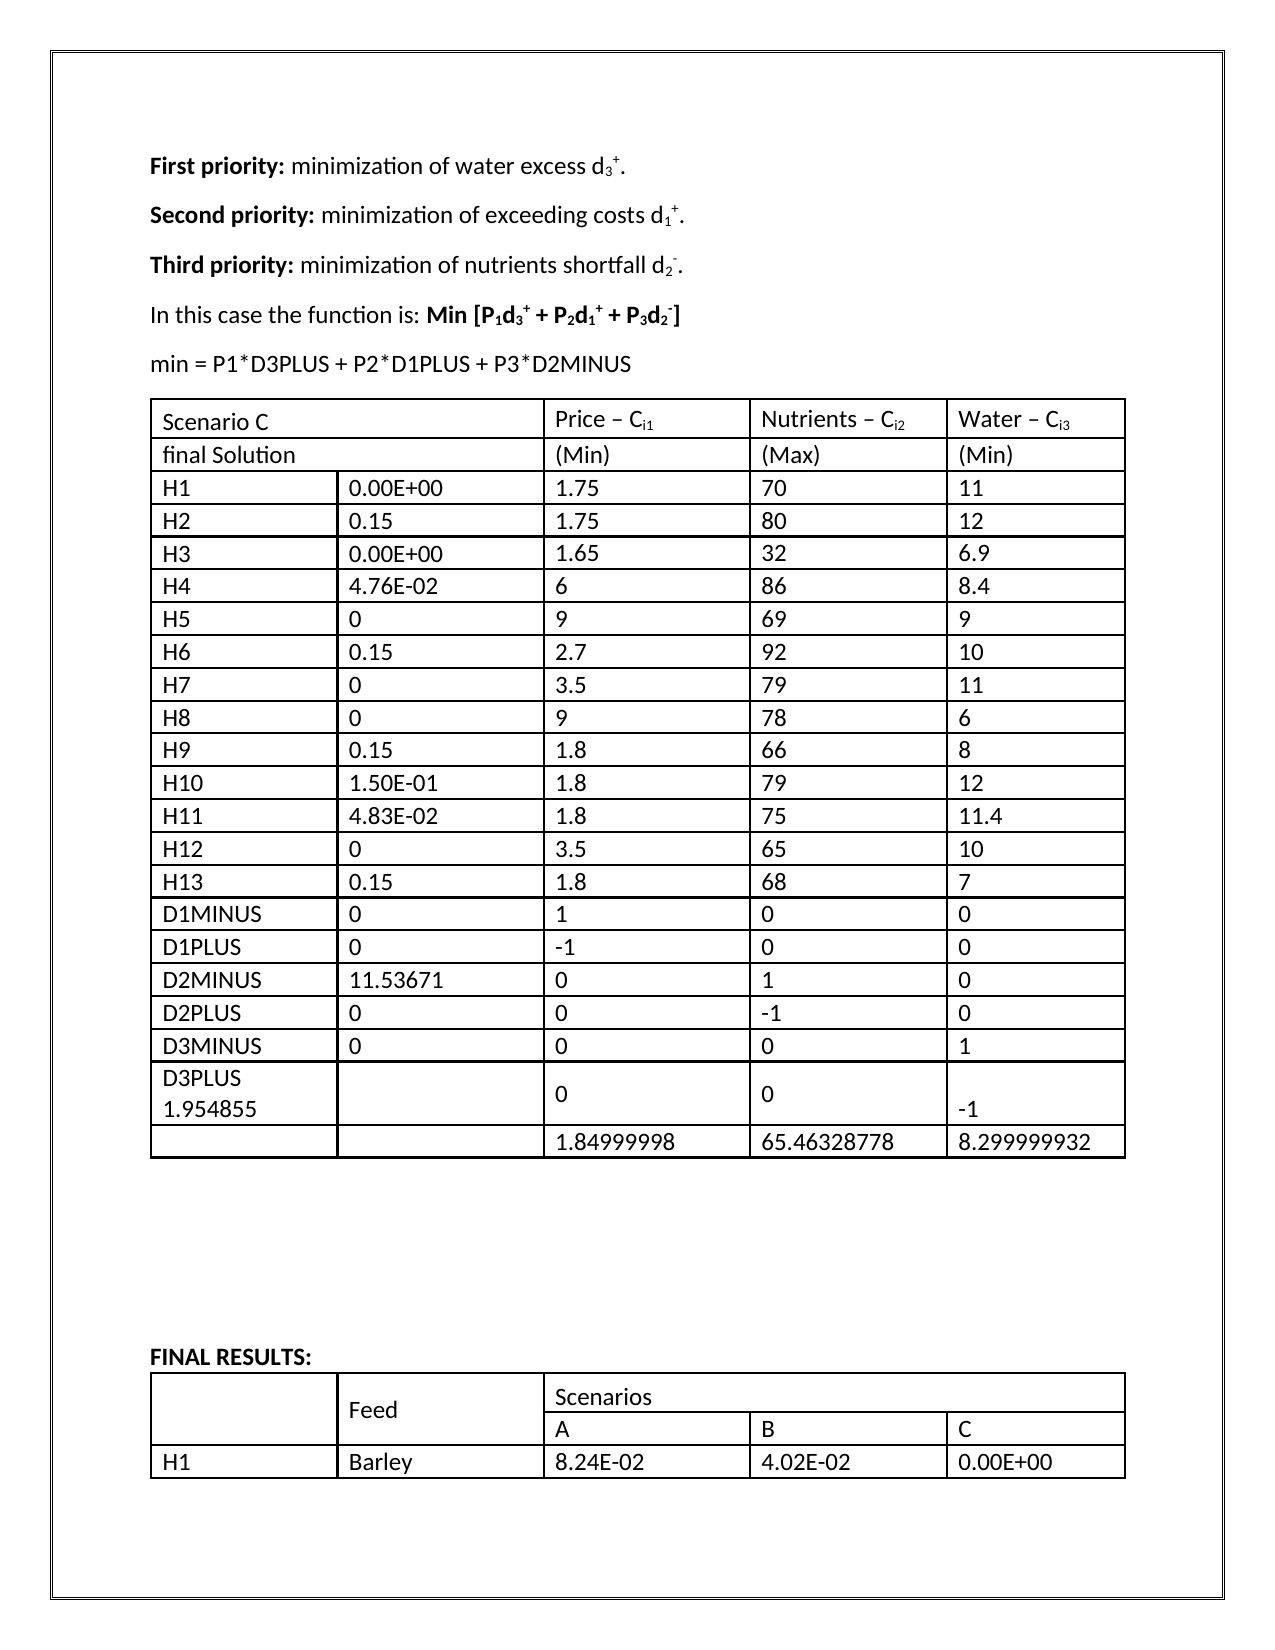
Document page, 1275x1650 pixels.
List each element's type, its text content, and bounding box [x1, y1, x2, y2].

table_cell 1 [545, 899, 749, 929]
table_cell H2 [152, 505, 336, 535]
table_cell 1.8 [545, 800, 749, 831]
table_cell 0 [339, 997, 543, 1028]
table_cell -1 [545, 931, 749, 962]
table_cell 75 [751, 800, 946, 831]
table_cell 0 [339, 1030, 543, 1060]
table_cell 9 [545, 603, 749, 634]
table_cell 8.4 [948, 570, 1124, 601]
table_header Feed [339, 1374, 543, 1444]
table_cell 0.15 [339, 636, 543, 667]
table_cell 66 [751, 734, 946, 765]
table_cell (Min) [545, 439, 749, 470]
table_cell 0 [339, 702, 543, 732]
table_cell 80 [751, 505, 946, 535]
table_cell H6 [152, 636, 336, 667]
table_cell B [751, 1413, 946, 1444]
table_cell 0.15 [339, 505, 543, 535]
table_cell 1.84999998 [545, 1126, 749, 1156]
table_cell 0.00E+00 [948, 1446, 1124, 1477]
table_cell 2.7 [545, 636, 749, 667]
table_cell 0 [948, 931, 1124, 962]
table_cell 4.02E-02 [751, 1446, 946, 1477]
table_cell 0 [545, 1063, 749, 1123]
table_cell H1 [152, 1446, 336, 1477]
table_header Scenario C [152, 400, 543, 437]
table_cell 11.4 [948, 800, 1124, 831]
table_cell 9 [948, 603, 1124, 634]
table_cell 0.15 [339, 866, 543, 896]
text In this case the function is: Min [P1d3+ + P2d1+ + P3d2-] [150, 299, 1125, 329]
table_cell 0 [751, 931, 946, 962]
table_cell 1.8 [545, 734, 749, 765]
table_cell 6 [545, 570, 749, 601]
table_cell 1 [948, 1030, 1124, 1060]
table_cell D2MINUS [152, 964, 336, 995]
table_cell 0 [339, 833, 543, 863]
table_cell H8 [152, 702, 336, 732]
table_cell Barley [339, 1446, 543, 1477]
table_cell 0 [339, 669, 543, 699]
table_cell 0 [948, 964, 1124, 995]
text min = P1*D3PLUS + P2*D1PLUS + P3*D2MINUS [150, 348, 1125, 379]
table_cell (Min) [948, 439, 1124, 470]
table_cell A [545, 1413, 749, 1444]
table_cell 0 [751, 899, 946, 929]
table_cell D1PLUS [152, 931, 336, 962]
table_cell 79 [751, 669, 946, 699]
table_cell 4.83E-02 [339, 800, 543, 831]
table_cell H5 [152, 603, 336, 634]
table_cell H11 [152, 800, 336, 831]
table_cell 1.50E-01 [339, 767, 543, 798]
table_cell H9 [152, 734, 336, 765]
table_cell 6 [948, 702, 1124, 732]
table_cell 92 [751, 636, 946, 667]
text First priority: minimization of water excess d3+. [150, 150, 1125, 181]
table_cell 68 [751, 866, 946, 896]
table_cell 6.9 [948, 538, 1124, 568]
table_cell C [948, 1413, 1124, 1444]
table_cell 8 [948, 734, 1124, 765]
table_cell 7 [948, 866, 1124, 896]
table_cell 0 [339, 603, 543, 634]
table_cell H4 [152, 570, 336, 601]
table_cell -1 [948, 1063, 1124, 1123]
table_cell D1MINUS [152, 899, 336, 929]
table_header Scenarios [545, 1374, 1124, 1411]
table_cell 3.5 [545, 669, 749, 699]
text FINAL RESULTS: [150, 1342, 1125, 1372]
table_cell [339, 1063, 543, 1123]
table_cell 70 [751, 472, 946, 503]
table_cell 12 [948, 767, 1124, 798]
table_cell 1.8 [545, 866, 749, 896]
table_cell 11.53671 [339, 964, 543, 995]
table_cell 9 [545, 702, 749, 732]
table_cell 10 [948, 636, 1124, 667]
table_cell 0 [545, 1030, 749, 1060]
table_cell H12 [152, 833, 336, 863]
table_cell 11 [948, 472, 1124, 503]
table_cell H13 [152, 866, 336, 896]
table_cell 0 [545, 997, 749, 1028]
table_cell 78 [751, 702, 946, 732]
table_cell 1.8 [545, 767, 749, 798]
table_cell 0.00E+00 [339, 538, 543, 568]
table_cell [152, 1126, 336, 1156]
table_cell 32 [751, 538, 946, 568]
table_cell D3MINUS [152, 1030, 336, 1060]
table_cell 65 [751, 833, 946, 863]
table_cell 0 [948, 997, 1124, 1028]
table_cell 0 [751, 1063, 946, 1123]
table_cell D2PLUS [152, 997, 336, 1028]
table_cell 0 [948, 899, 1124, 929]
table_cell 3.5 [545, 833, 749, 863]
table_cell 8.299999932 [948, 1126, 1124, 1156]
table_cell 11 [948, 669, 1124, 699]
table_cell 1 [751, 964, 946, 995]
table_cell D3PLUS 1.954855 [152, 1063, 336, 1123]
table_cell 10 [948, 833, 1124, 863]
table_cell 0.00E+00 [339, 472, 543, 503]
table_cell 1.75 [545, 472, 749, 503]
table_cell 86 [751, 570, 946, 601]
table_cell 69 [751, 603, 946, 634]
table_cell H1 [152, 472, 336, 503]
table_cell H3 [152, 538, 336, 568]
table_cell final Solution [152, 439, 543, 470]
table_cell 65.46328778 [751, 1126, 946, 1156]
table_cell 0 [545, 964, 749, 995]
table_cell -1 [751, 997, 946, 1028]
table_cell 4.76E-02 [339, 570, 543, 601]
table_cell 1.65 [545, 538, 749, 568]
table_cell 0 [339, 931, 543, 962]
table_cell 0 [339, 899, 543, 929]
text Third priority: minimization of nutrients shortfall d2-. [150, 249, 1125, 280]
table_cell 79 [751, 767, 946, 798]
table_cell [339, 1126, 543, 1156]
table_cell 8.24E-02 [545, 1446, 749, 1477]
table_cell H7 [152, 669, 336, 699]
table_header Nutrients – Ci2 [751, 400, 946, 437]
table_cell 0.15 [339, 734, 543, 765]
table_cell 0 [751, 1030, 946, 1060]
table_cell 1.75 [545, 505, 749, 535]
table_cell 12 [948, 505, 1124, 535]
table_header [152, 1374, 336, 1444]
table_header Water – Ci3 [948, 400, 1124, 437]
table_cell (Max) [751, 439, 946, 470]
table_cell H10 [152, 767, 336, 798]
table_header Price – Ci1 [545, 400, 749, 437]
text Second priority: minimization of exceeding costs d1+. [150, 199, 1125, 230]
